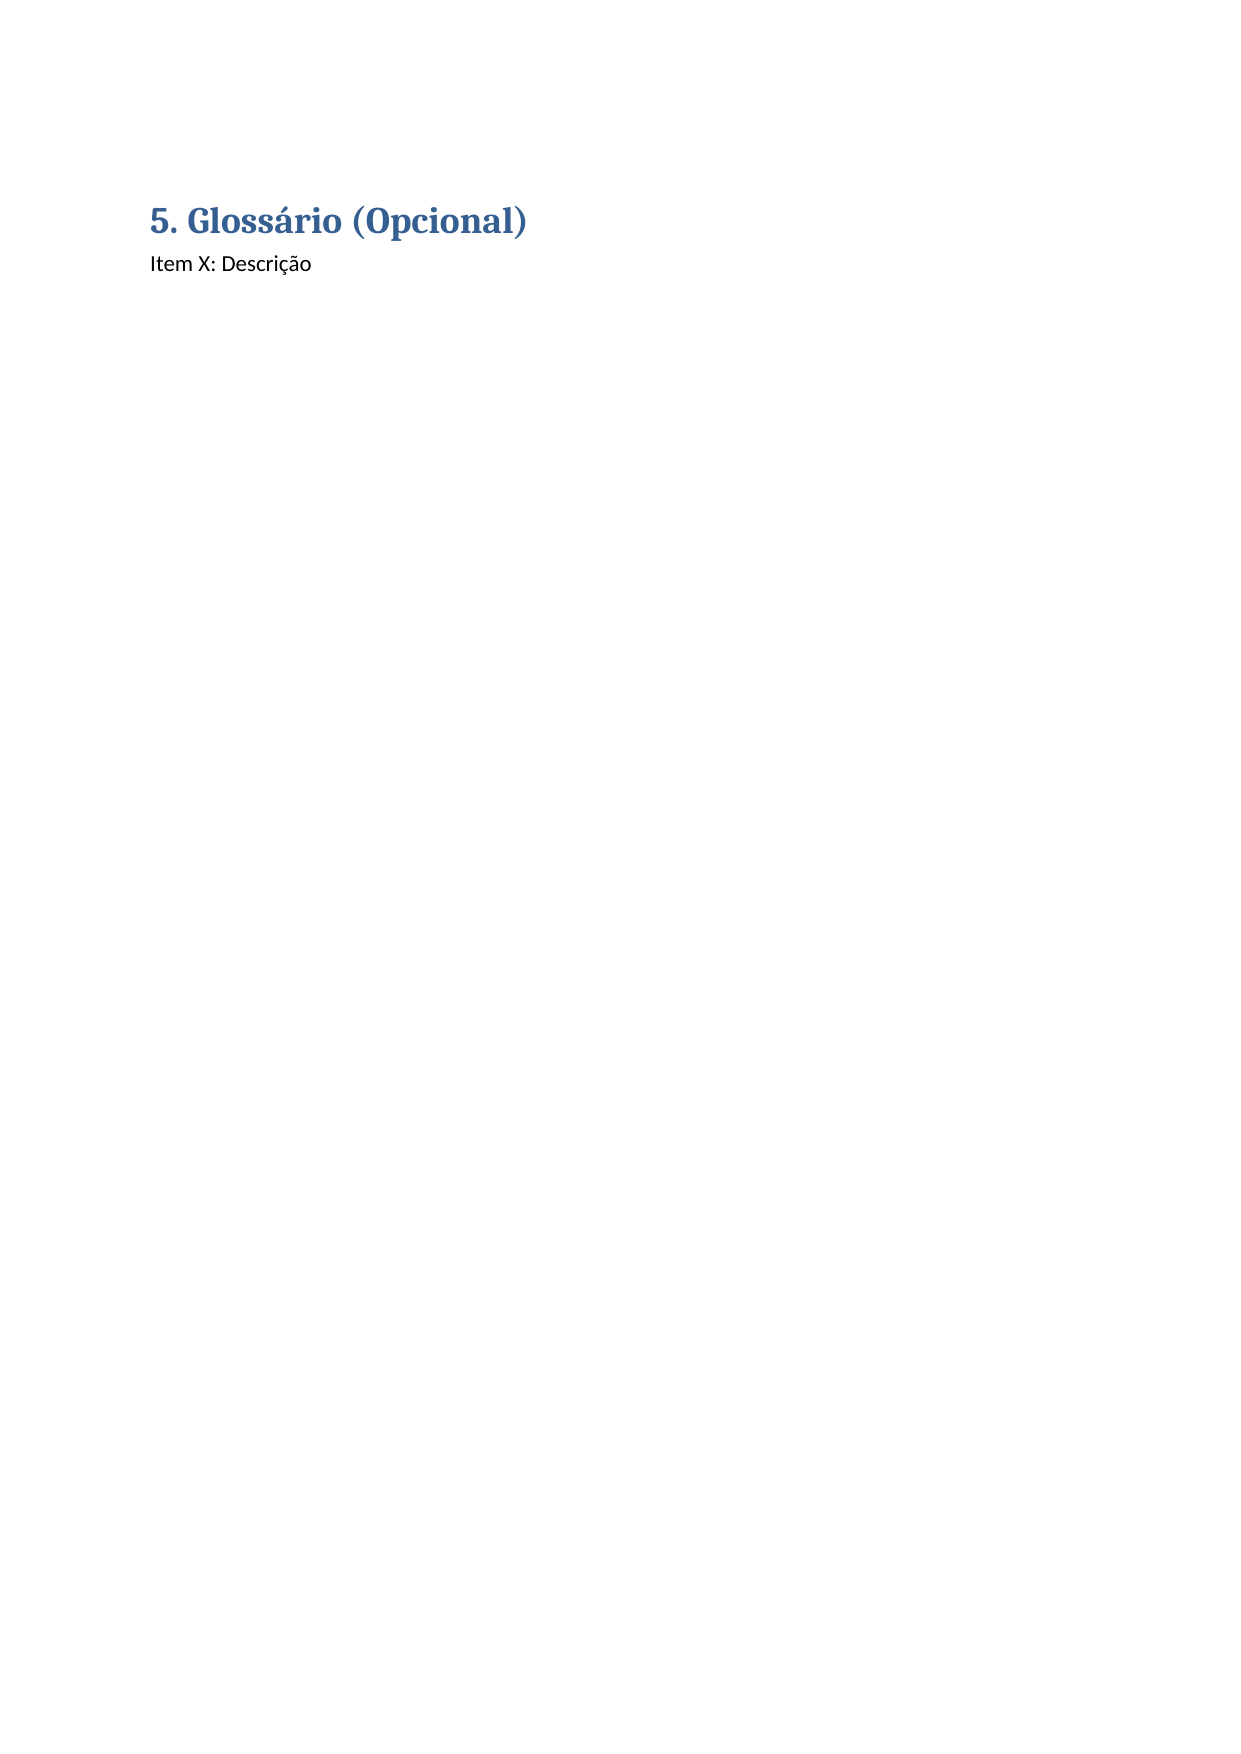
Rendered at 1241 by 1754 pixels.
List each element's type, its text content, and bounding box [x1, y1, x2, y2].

text Item X: Descrição [150, 249, 1090, 278]
subtitle Glossário (Opcional) [150, 200, 1090, 243]
